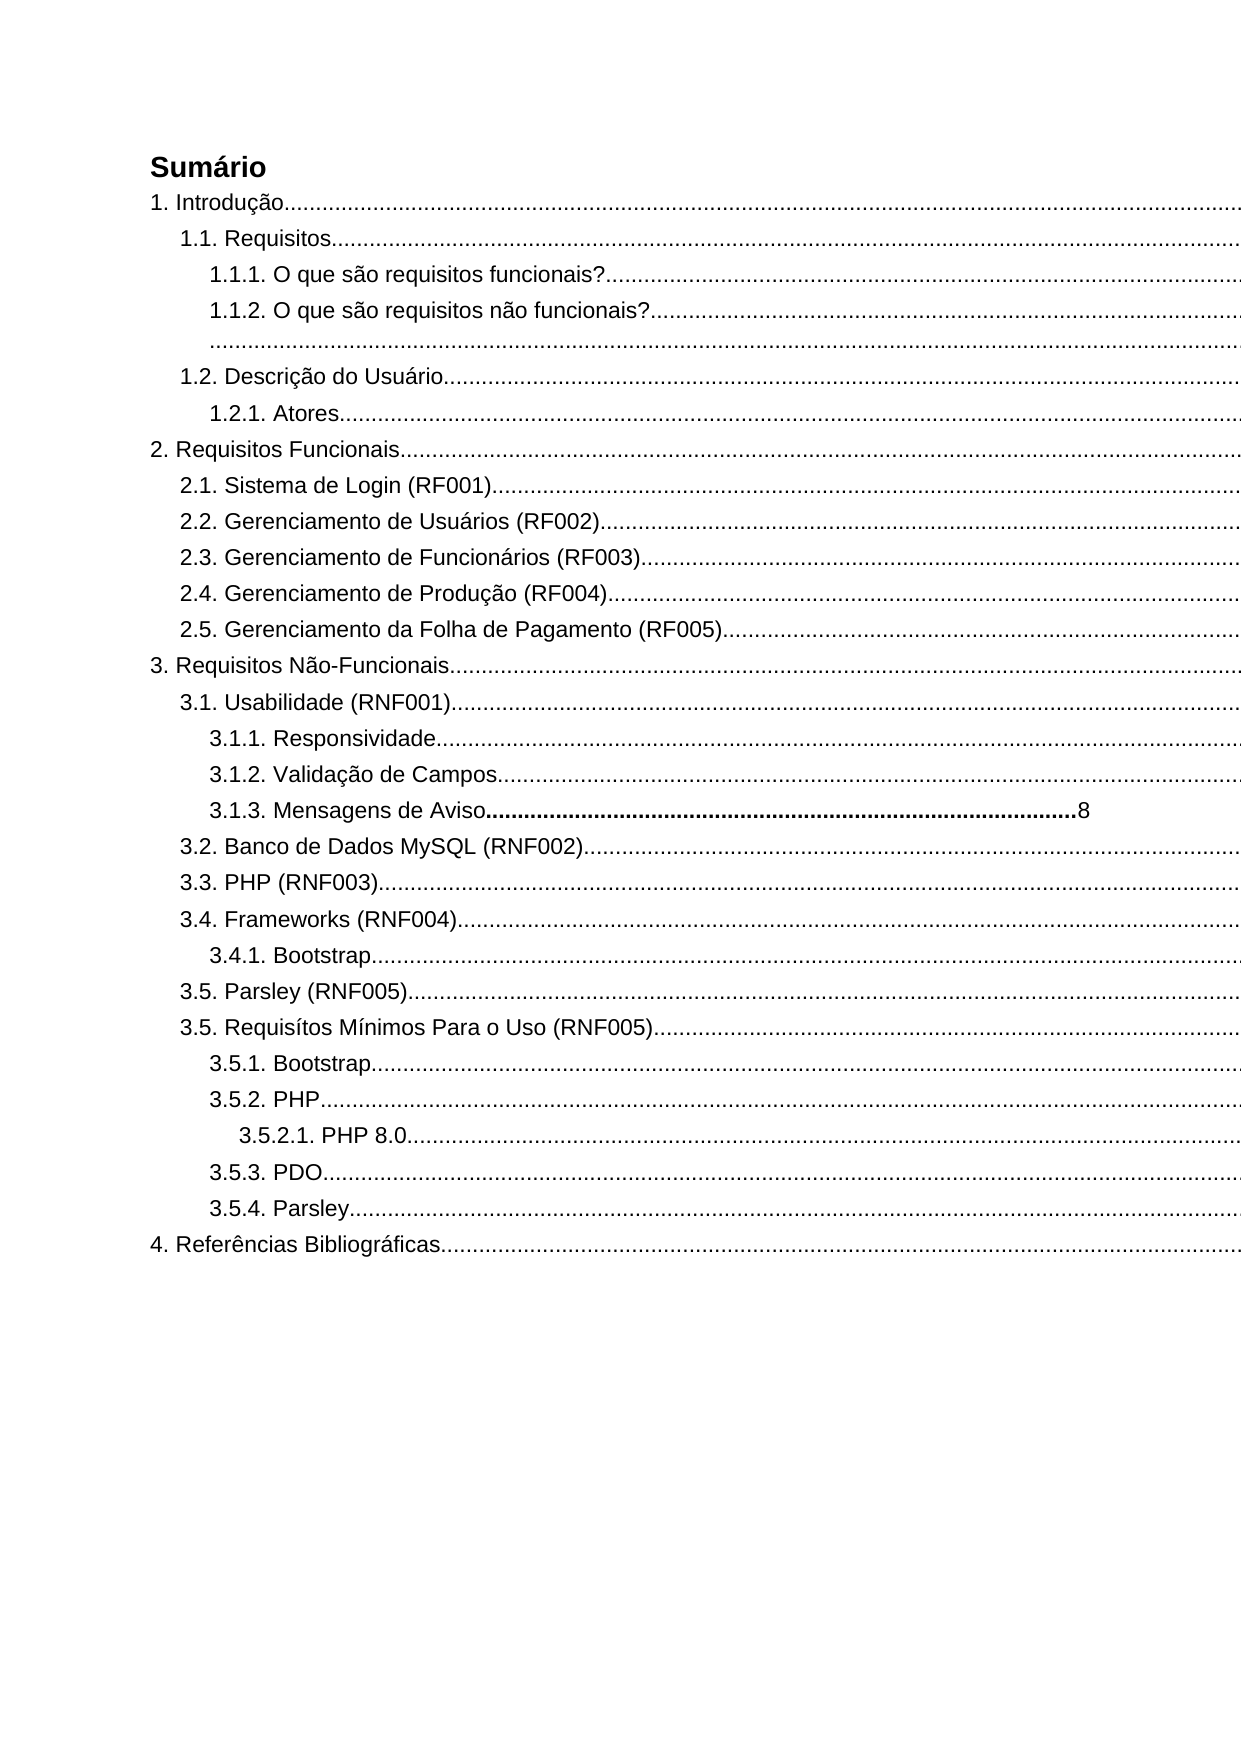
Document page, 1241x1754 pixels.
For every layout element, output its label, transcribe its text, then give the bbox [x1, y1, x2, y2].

text Sumário [150, 150, 1090, 183]
